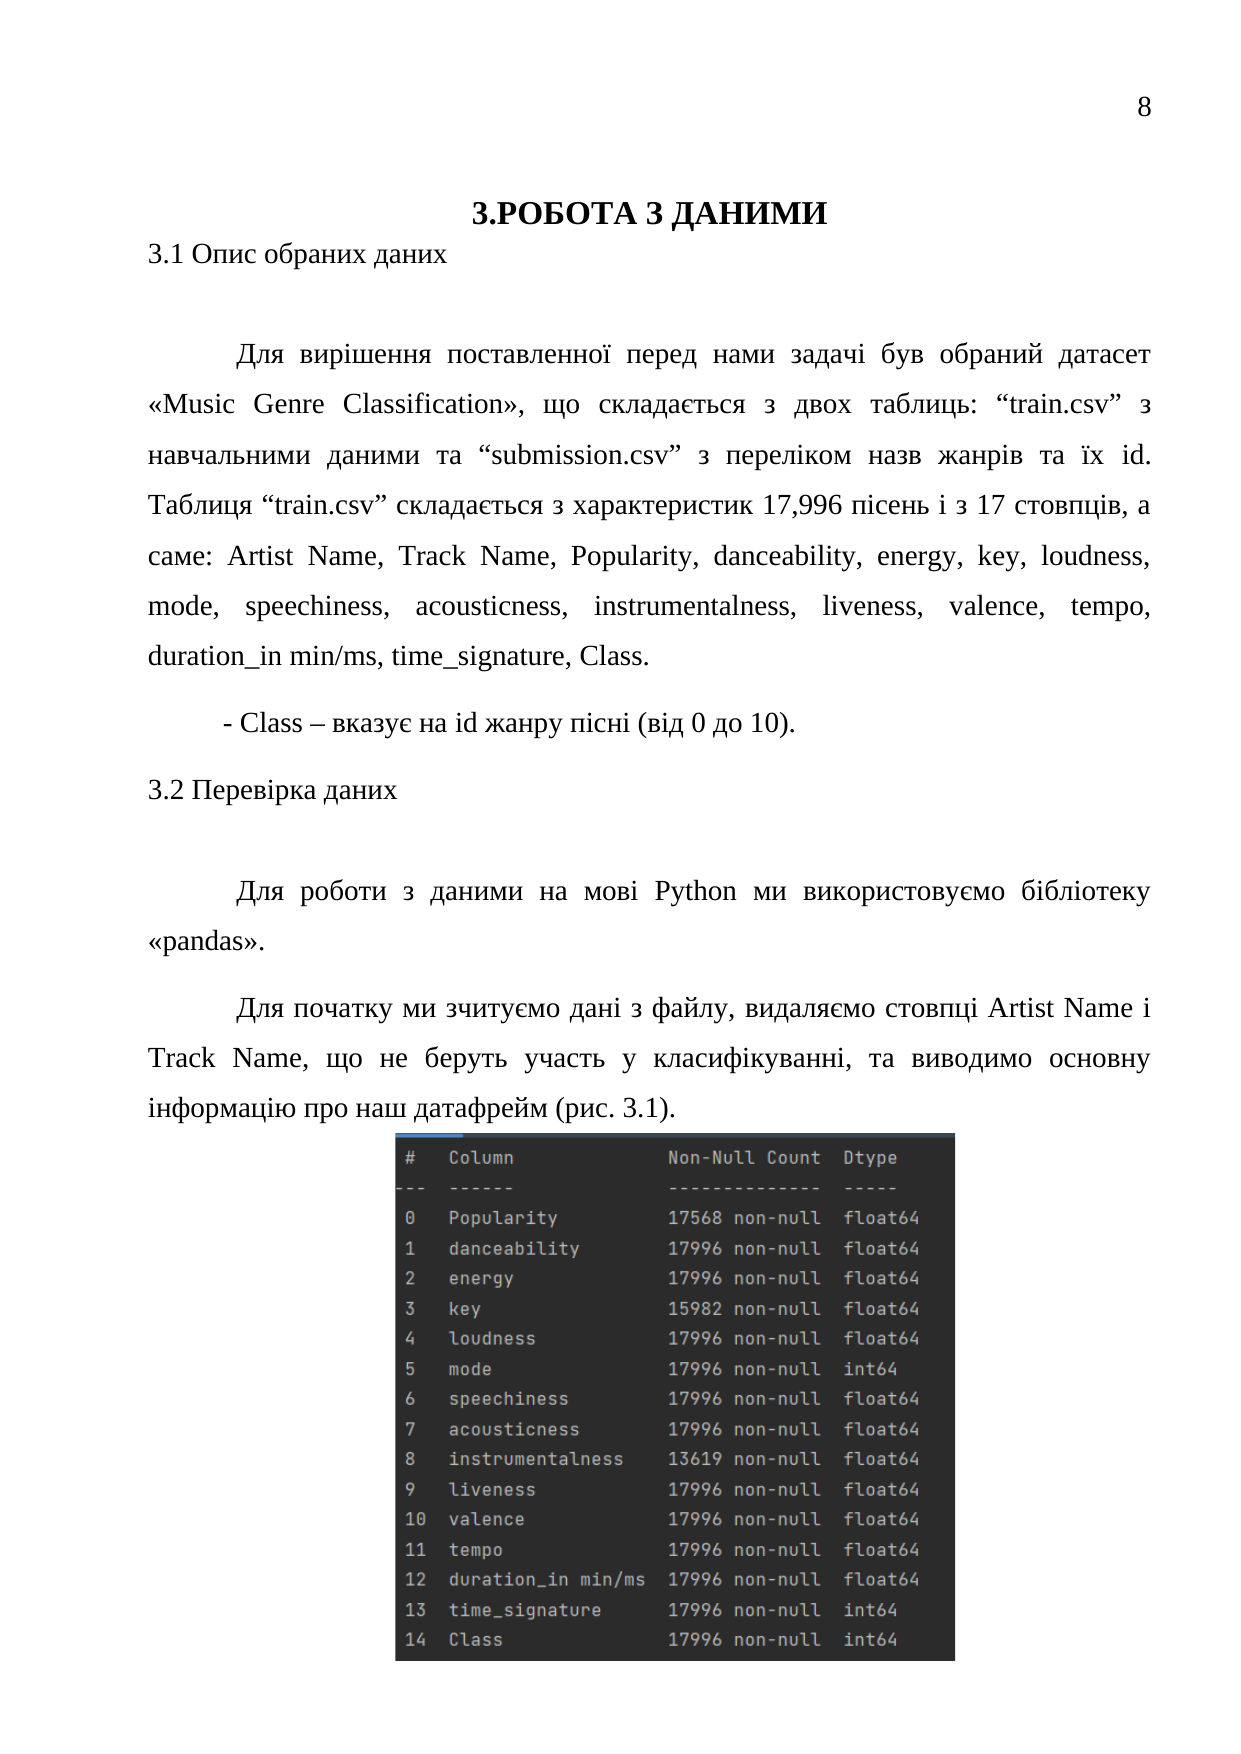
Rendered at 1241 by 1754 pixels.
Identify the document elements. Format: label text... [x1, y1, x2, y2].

text Для початку ми зчитуємо дані з файлу, видаляємо стовпці Artist Name і Track Name, що не беруть участь у класифікуванні, та виводимо основну інформацію про наш датафрейм (рис. 3.1). [148, 990, 1152, 1124]
text - Class – вказує на id жанру пісні (від 0 до 10). [223, 705, 1152, 739]
text Для вирішення поставленної перед нами задачі був обраний датасет «Music Genre Classification», що складається з двох таблиць: “train.csv” з навчальними даними та “submission.csv” з переліком назв жанрів та їх id. Таблиця “train.csv” складається з характеристик 17,996 пісень і з 17 стовпців, а саме: Artist Name, Track Name, Popularity, danceability, energy, key, loudness, mode, speechiness, acousticness, instrumentalness, liveness, valence, tempo, duration_in min/ms, time_signature, Class. [148, 336, 1152, 672]
subtitle 3.2 Перевірка даних [148, 772, 1152, 806]
picture [395, 1133, 956, 1661]
subtitle 3.1 Опис обраних даних [148, 236, 1152, 269]
text Для роботи з даними на мові Python ми використовуємо бібліотеку «pandas». [148, 873, 1152, 957]
subtitle 3.РОБОТА З ДАНИМИ [148, 193, 1152, 232]
